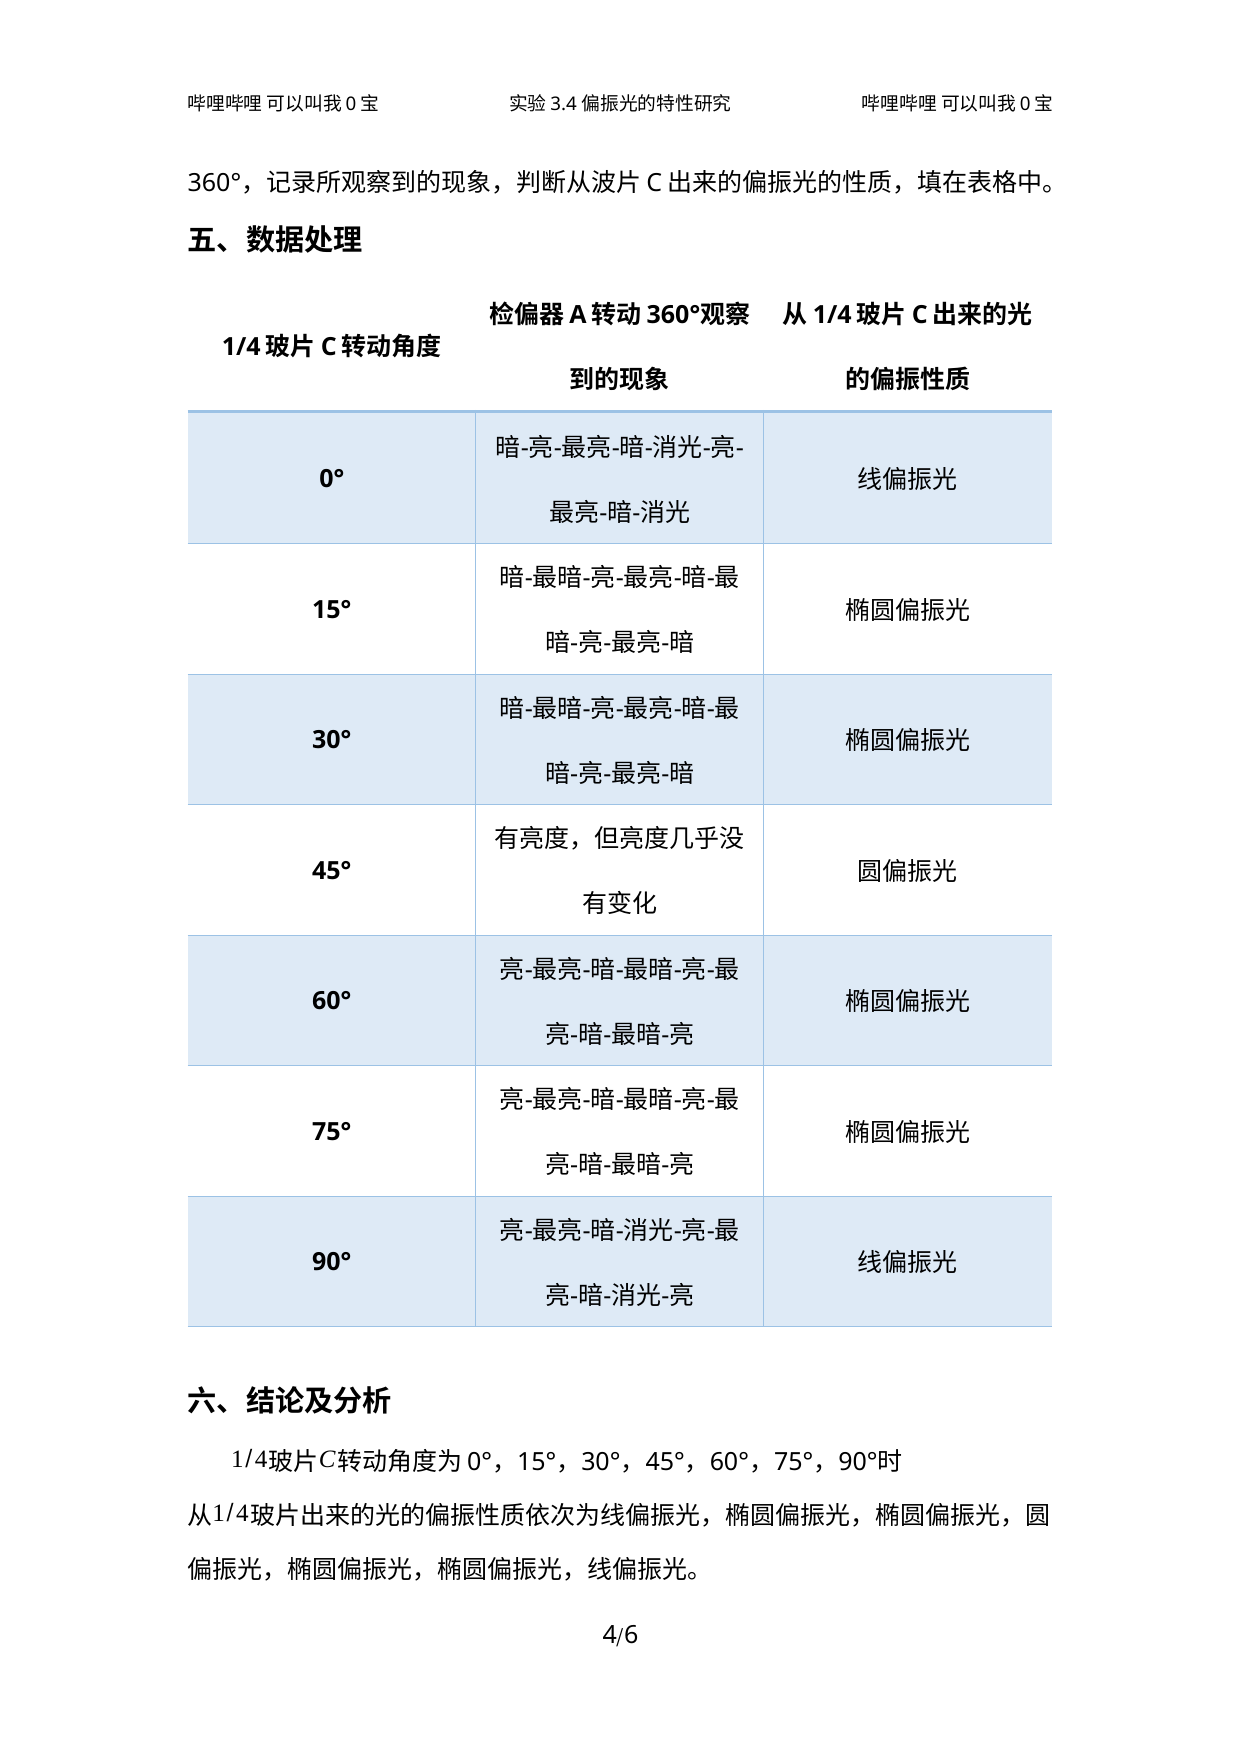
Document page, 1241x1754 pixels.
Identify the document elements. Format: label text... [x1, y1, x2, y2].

table_cell 15° [188, 544, 475, 673]
table_cell 暗-最暗-亮-最亮-暗-最暗-亮-最亮-暗 [476, 675, 763, 804]
table_cell 椭圆偏振光 [764, 675, 1052, 804]
table_cell 亮-最亮-暗-最暗-亮-最亮-暗-最暗-亮 [476, 936, 763, 1065]
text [187, 162, 1053, 198]
table_cell 有亮度，但亮度几乎没有变化 [476, 805, 763, 934]
table_cell 椭圆偏振光 [764, 544, 1052, 673]
table_cell 线偏振光 [764, 1197, 1052, 1326]
table_cell 30° [188, 675, 475, 804]
table_cell 90° [188, 1197, 475, 1326]
table_header 检偏器A转动360°观察到的现象 [476, 280, 763, 410]
table_cell 45° [188, 805, 475, 934]
table_cell 圆偏振光 [764, 805, 1052, 934]
table_cell 椭圆偏振光 [764, 1066, 1052, 1196]
table_cell 亮-最亮-暗-消光-亮-最亮-暗-消光-亮 [476, 1197, 763, 1326]
text 六、结论及分析 [187, 1378, 1053, 1420]
text 从玻片出来的光的偏振性质依次为线偏振光，椭圆偏振光，椭圆偏振光，圆偏振光，椭圆偏振光，椭圆偏振光，线偏振光。 [187, 1495, 1053, 1586]
table_header 从1/4玻片C出来的光的偏振性质 [764, 280, 1052, 410]
table_cell 暗-亮-最亮-暗-消光-亮-最亮-暗-消光 [476, 413, 763, 543]
table_cell 椭圆偏振光 [764, 936, 1052, 1065]
table_header 1/4玻片C转动角度 [188, 280, 476, 410]
table_cell 0° [188, 413, 475, 543]
table_cell 线偏振光 [764, 413, 1052, 543]
table_cell 暗-最暗-亮-最亮-暗-最暗-亮-最亮-暗 [476, 544, 763, 673]
text 玻片转动角度为0°，15°，30°，45°，60°，75°，90°时 [187, 1441, 1053, 1477]
table_cell 75° [188, 1066, 475, 1196]
text 五、数据处理 [187, 216, 1053, 259]
table_cell 亮-最亮-暗-最暗-亮-最亮-暗-最暗-亮 [476, 1066, 763, 1196]
table_cell 60° [188, 936, 475, 1065]
